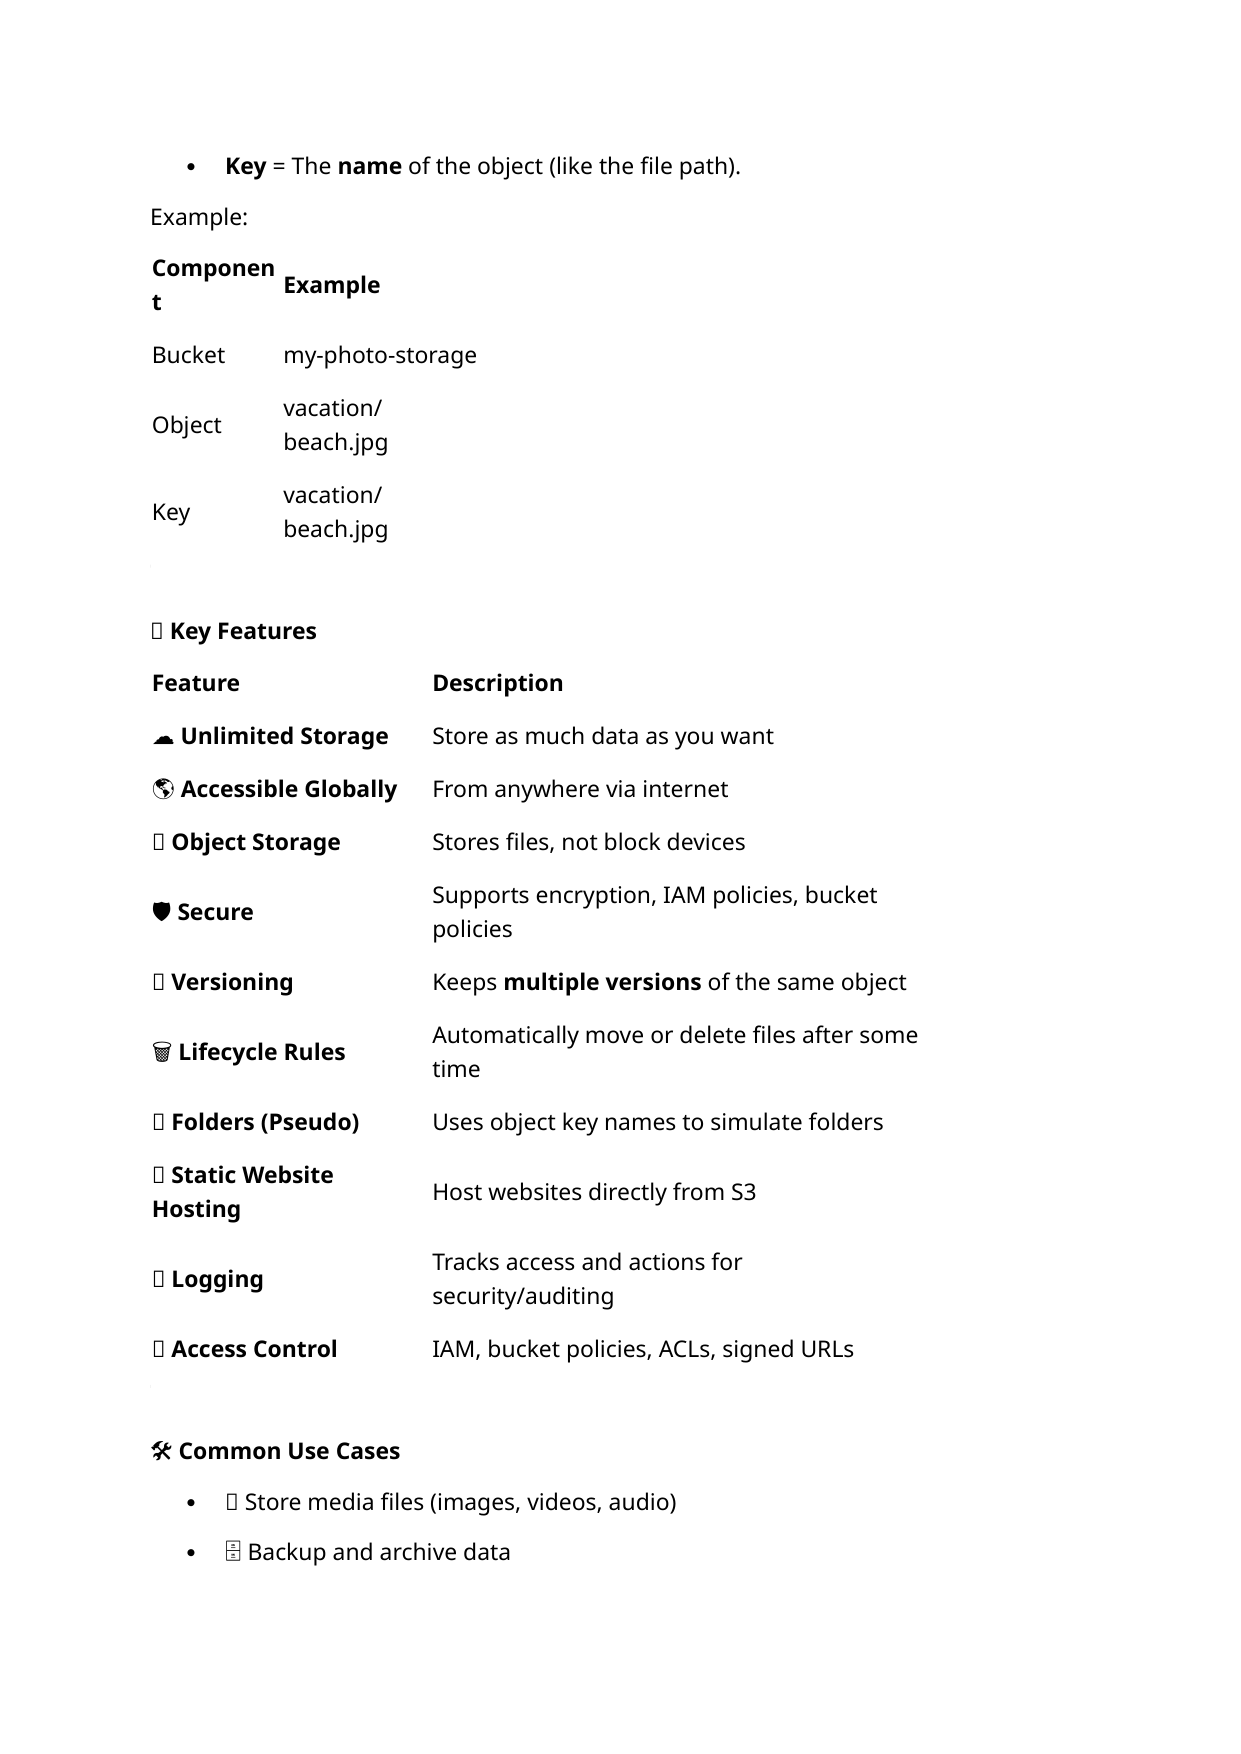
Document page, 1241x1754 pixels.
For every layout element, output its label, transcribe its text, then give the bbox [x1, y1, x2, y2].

table_header Example [281, 251, 479, 338]
table_cell Key [150, 478, 281, 564]
table_cell ☁️ Unlimited Storage [150, 719, 430, 772]
table_cell Supports encryption, IAM policies, bucket policies [430, 878, 932, 965]
table_cell vacation/beach.jpg [281, 391, 479, 478]
table_cell From anywhere via internet [430, 772, 932, 825]
table_header Component [150, 251, 281, 338]
table_cell 🛡️ Secure [150, 878, 430, 965]
table_cell 🔄 Versioning [150, 965, 430, 1018]
list 🗄️ Backup and archive data [187, 1536, 1090, 1567]
table_cell IAM, bucket policies, ACLs, signed URLs [430, 1332, 932, 1385]
table_cell Stores files, not block devices [430, 825, 932, 878]
text Example: [150, 200, 1090, 232]
table_cell 🗑️ Lifecycle Rules [150, 1018, 430, 1105]
table_header Feature [150, 665, 430, 718]
table_cell my-photo-storage [281, 338, 479, 391]
table_cell Keeps multiple versions of the same object [430, 965, 932, 1018]
table_cell 🌎 Accessible Globally [150, 772, 430, 825]
table_cell Bucket [150, 338, 281, 391]
table_cell 🔗 Static Website Hosting [150, 1158, 430, 1245]
table_cell Store as much data as you want [430, 719, 932, 772]
table_cell Automatically move or delete files after some time [430, 1018, 932, 1105]
table_cell Uses object key names to simulate folders [430, 1105, 932, 1158]
table_cell Host websites directly from S3 [430, 1158, 932, 1245]
table_cell 🧾 Logging [150, 1245, 430, 1332]
table_header Description [430, 665, 932, 718]
table_cell Object [150, 391, 281, 478]
table_cell 📂 Object Storage [150, 825, 430, 878]
list Key = The name of the object (like the file path). [187, 150, 1090, 181]
table_cell 📁 Folders (Pseudo) [150, 1105, 430, 1158]
table_cell 🔐 Access Control [150, 1332, 430, 1385]
table_cell vacation/beach.jpg [281, 478, 479, 564]
text 🛠 Common Use Cases [150, 1435, 1090, 1466]
table_cell Tracks access and actions for security/auditing [430, 1245, 932, 1332]
text 🧩 Key Features [150, 615, 1090, 646]
list 📸 Store media files (images, videos, audio) [187, 1486, 1090, 1517]
